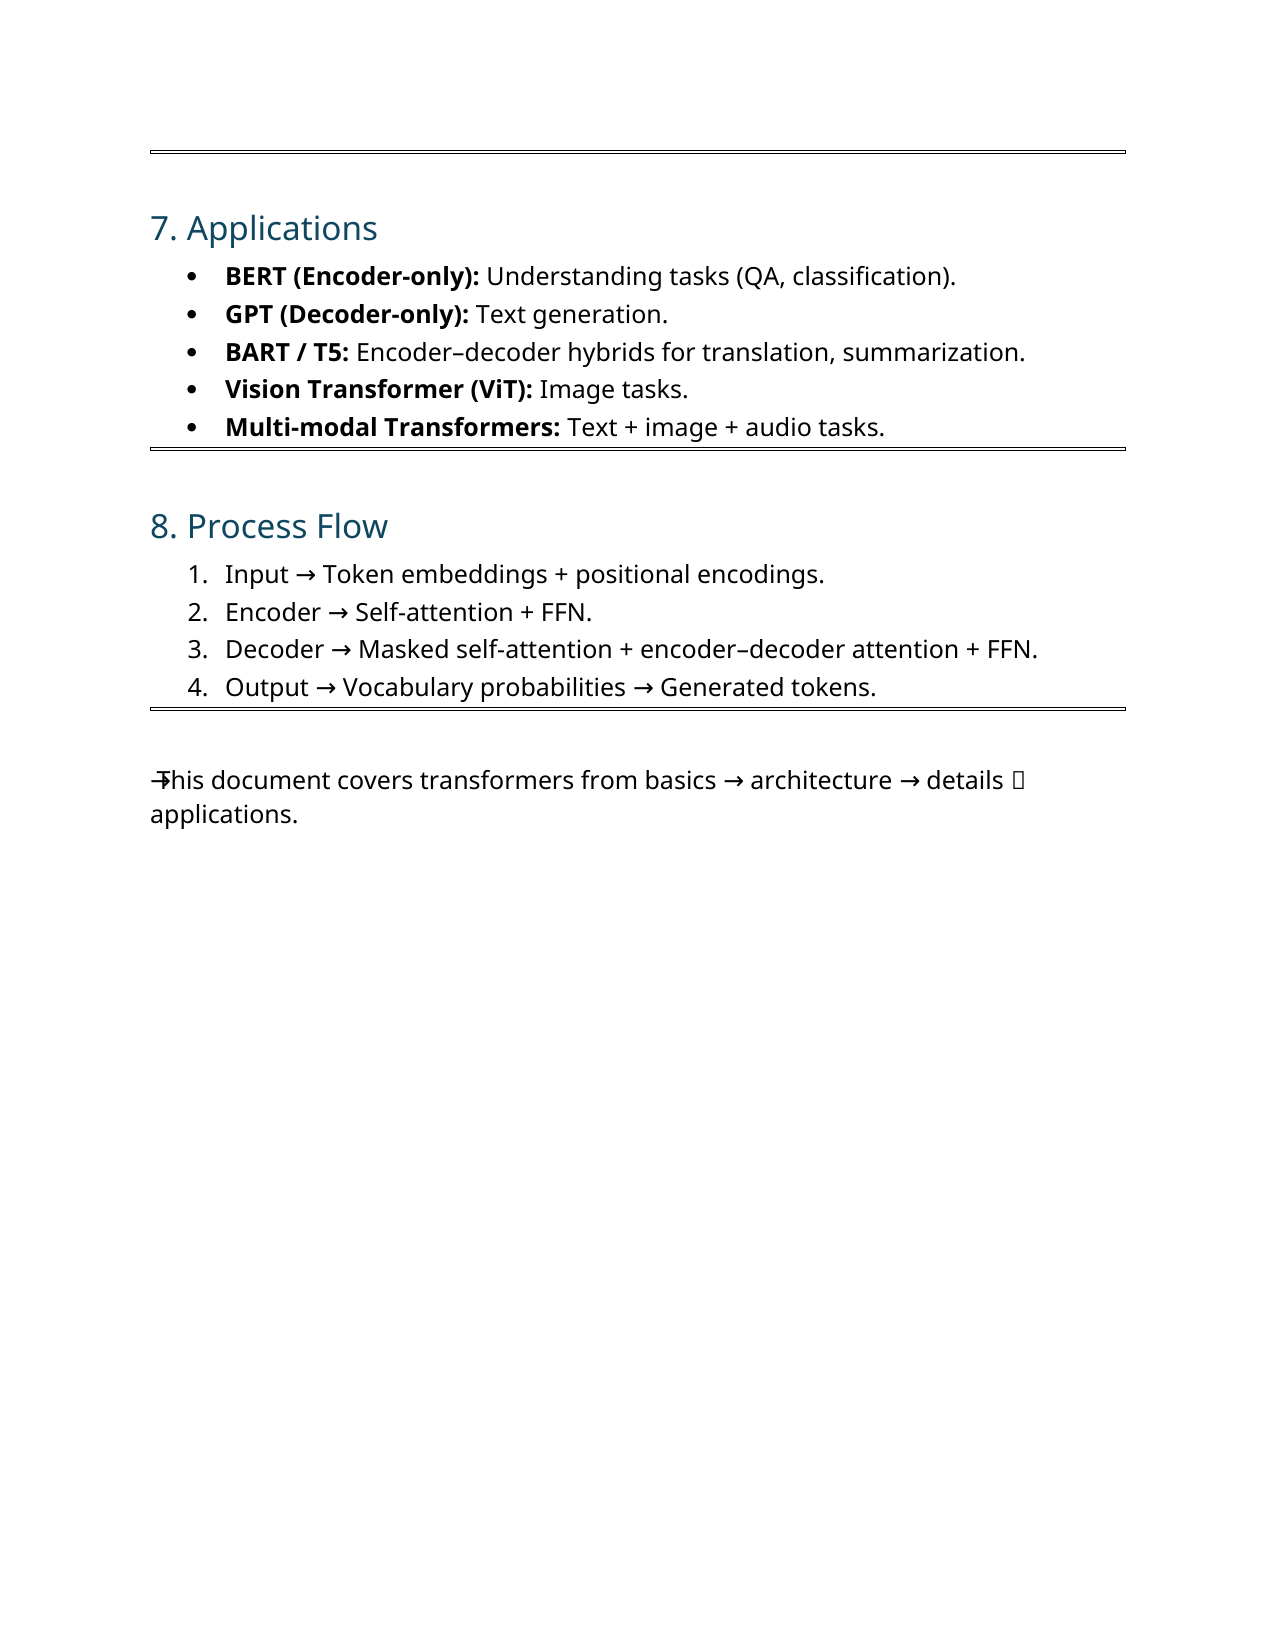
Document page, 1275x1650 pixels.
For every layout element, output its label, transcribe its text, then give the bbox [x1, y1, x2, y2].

list BERT (Encoder-only): Understanding tasks (QA, classification). [187, 259, 1125, 293]
text ✅ This document covers transformers from basics → architecture → details → applications. [150, 762, 1125, 831]
list GPT (Decoder-only): Text generation. [187, 296, 1125, 331]
list Output → Vocabulary probabilities → Generated tokens. [187, 670, 1125, 704]
list Vision Transformer (ViT): Image tasks. [187, 372, 1125, 406]
list Encoder → Self-attention + FFN. [187, 594, 1125, 628]
list Input → Token embeddings + positional encodings. [187, 556, 1125, 590]
subtitle 7. Applications [150, 205, 1125, 250]
list Decoder → Masked self-attention + encoder–decoder attention + FFN. [187, 632, 1125, 666]
list BART / T5: Encoder–decoder hybrids for translation, summarization. [187, 334, 1125, 368]
list Multi-modal Transformers: Text + image + audio tasks. [187, 410, 1125, 444]
subtitle 8. Process Flow [150, 503, 1125, 548]
